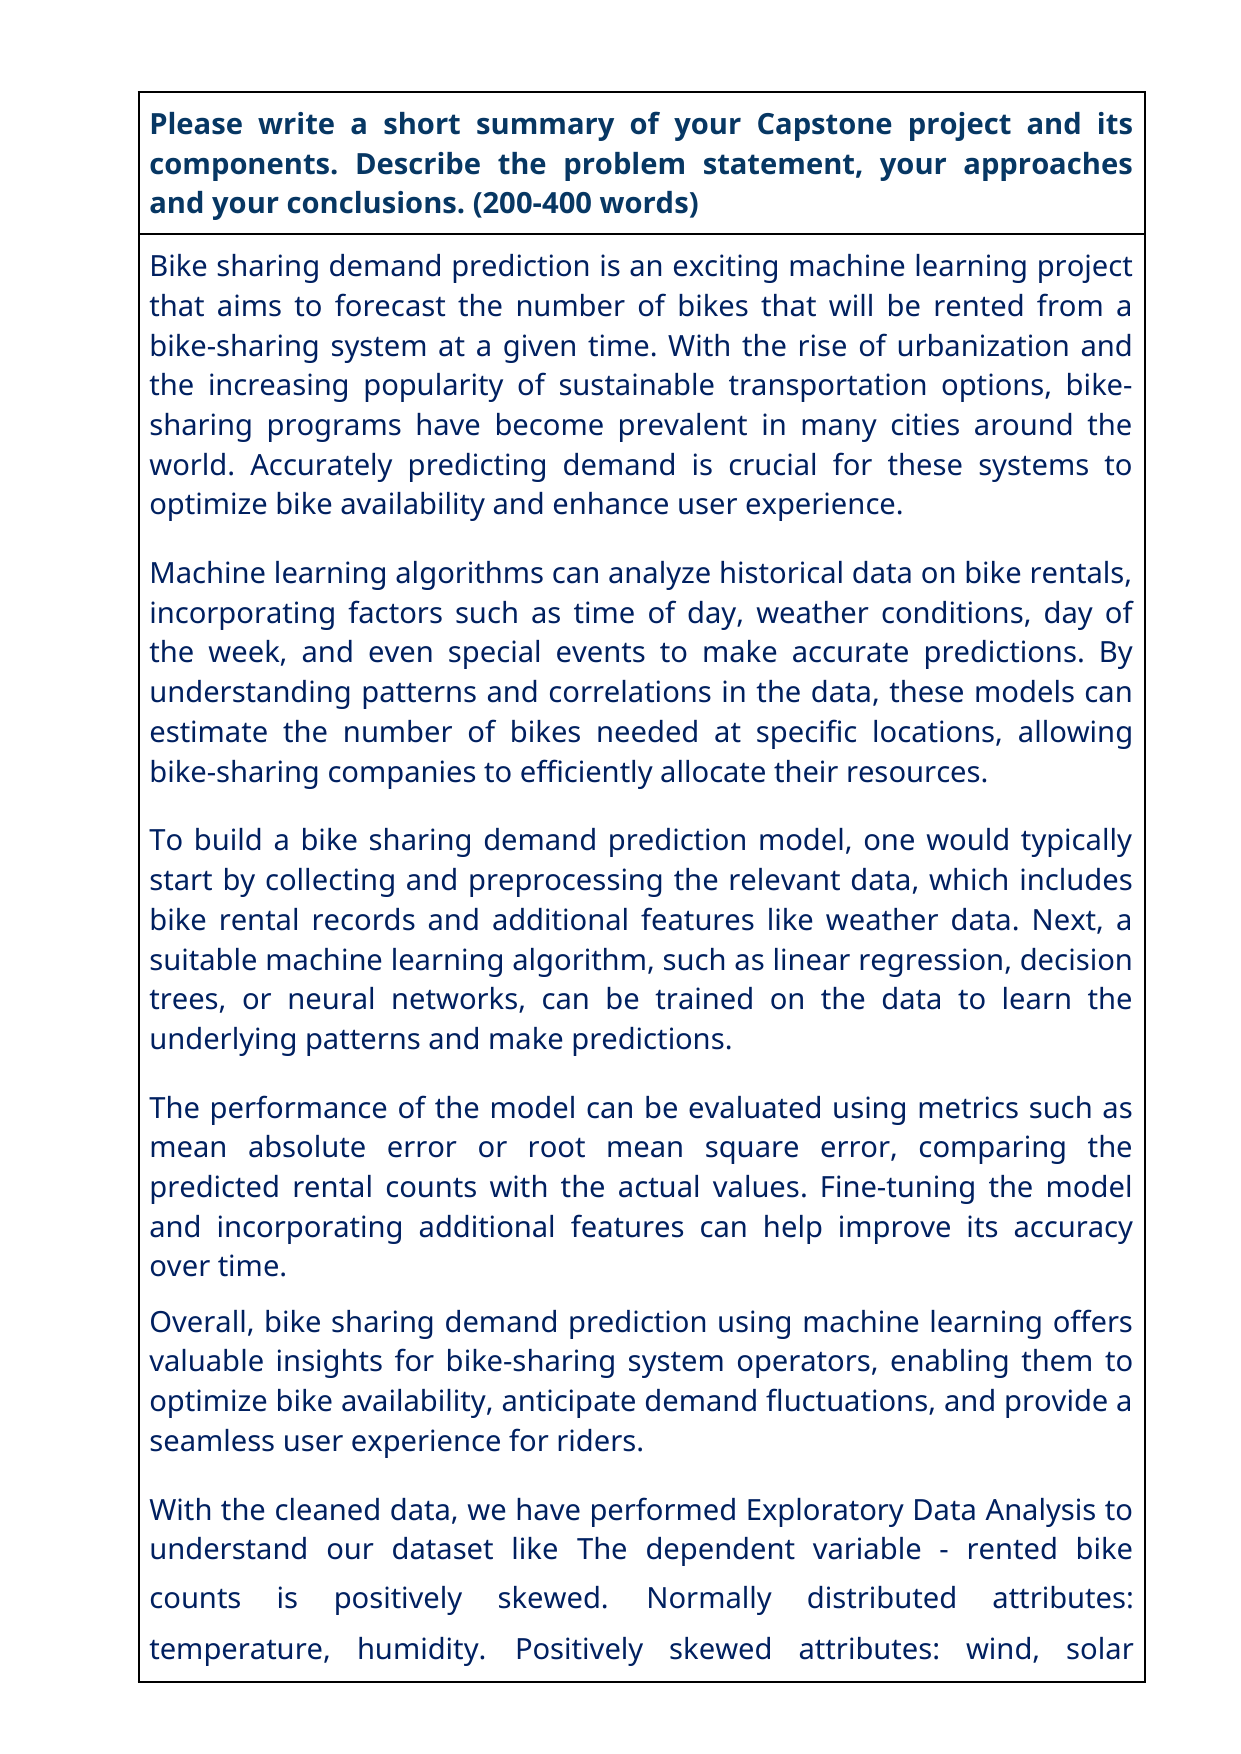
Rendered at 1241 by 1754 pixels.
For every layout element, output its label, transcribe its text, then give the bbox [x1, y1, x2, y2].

table_cell Please write a short summary of your Capstone project and its components. Describe the problem statement, your approaches and your conclusions. (200-400 words) [140, 93, 1144, 233]
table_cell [140, 235, 1144, 1681]
